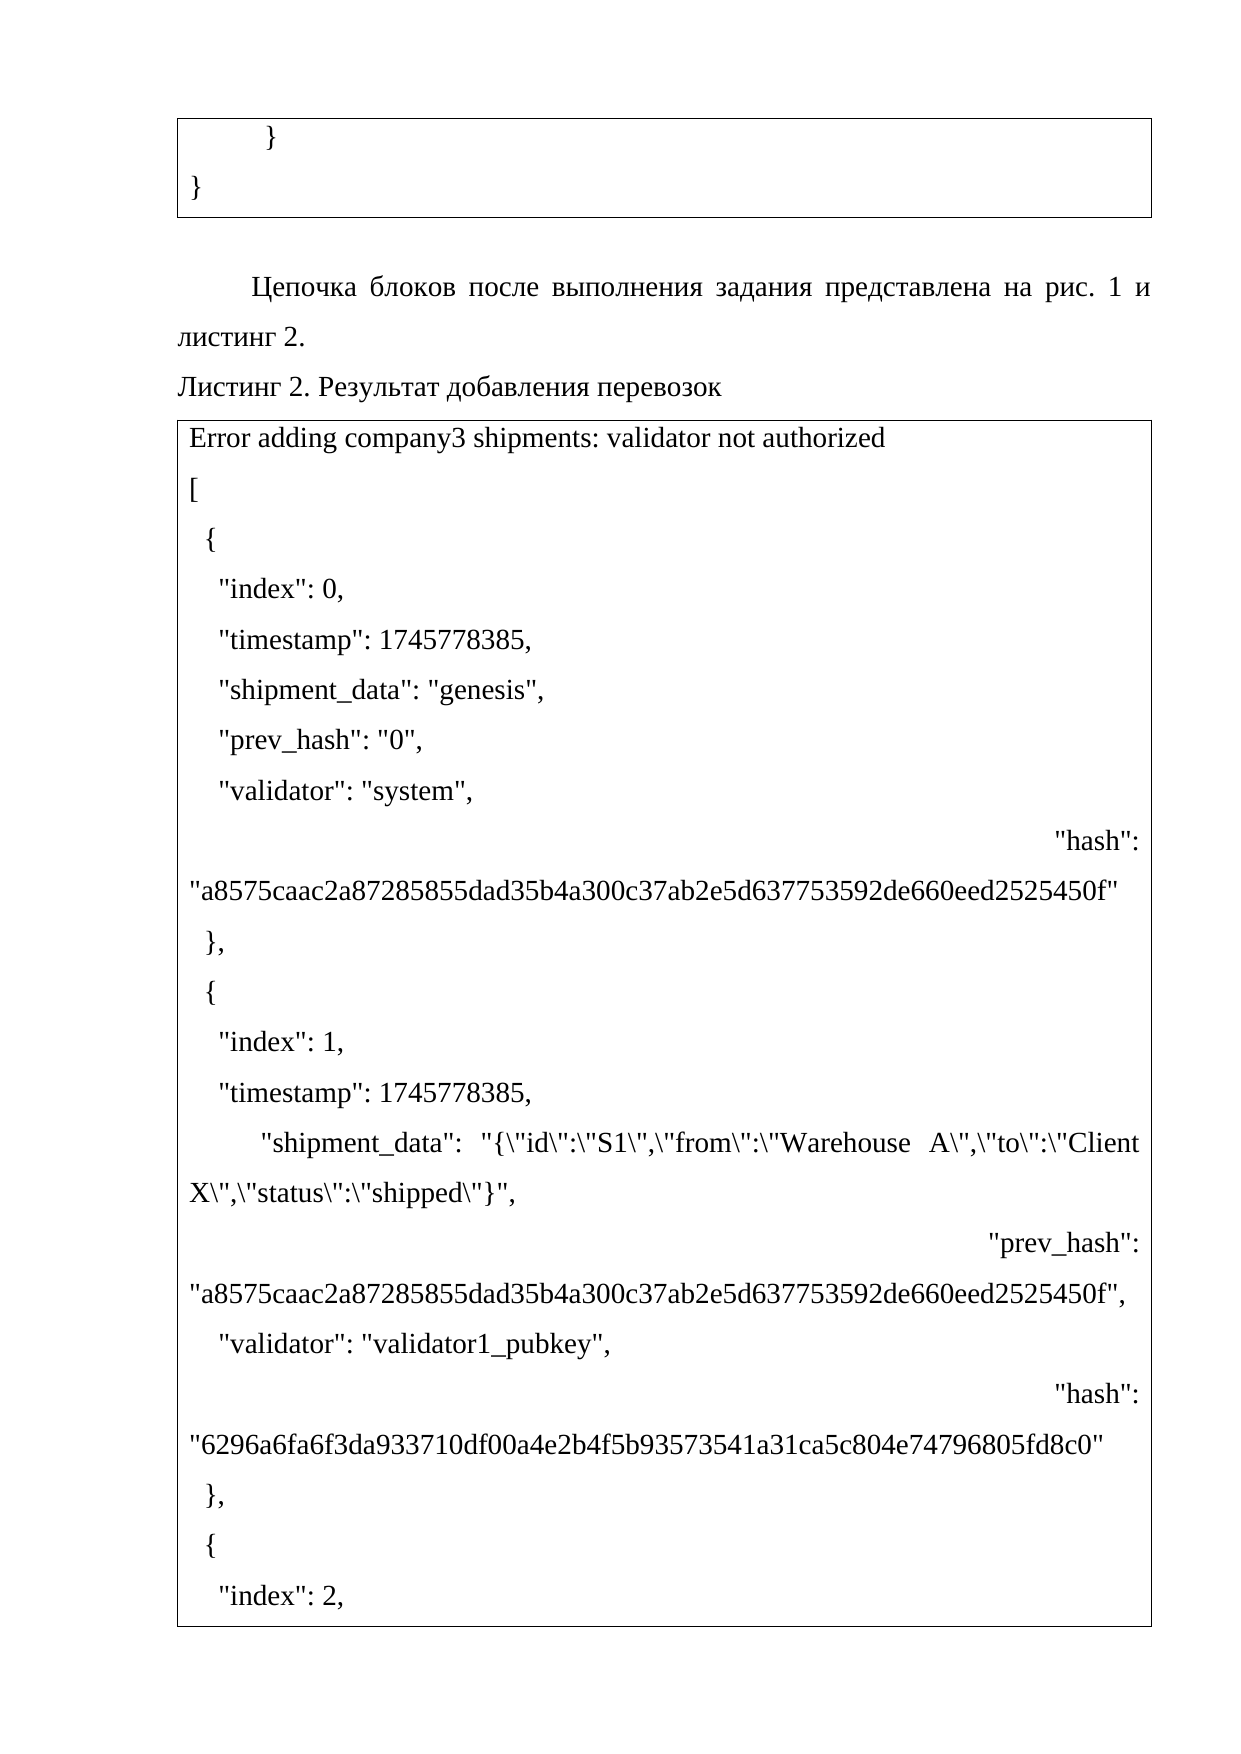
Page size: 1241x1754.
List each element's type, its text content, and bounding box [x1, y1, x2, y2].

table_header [178, 421, 1151, 1626]
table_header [178, 119, 1151, 217]
text Цепочка блоков после выполнения задания представлена на рис. 1 и листинг 2. [177, 269, 1152, 352]
text Листинг 2. Результат добавления перевозок [177, 369, 1152, 403]
